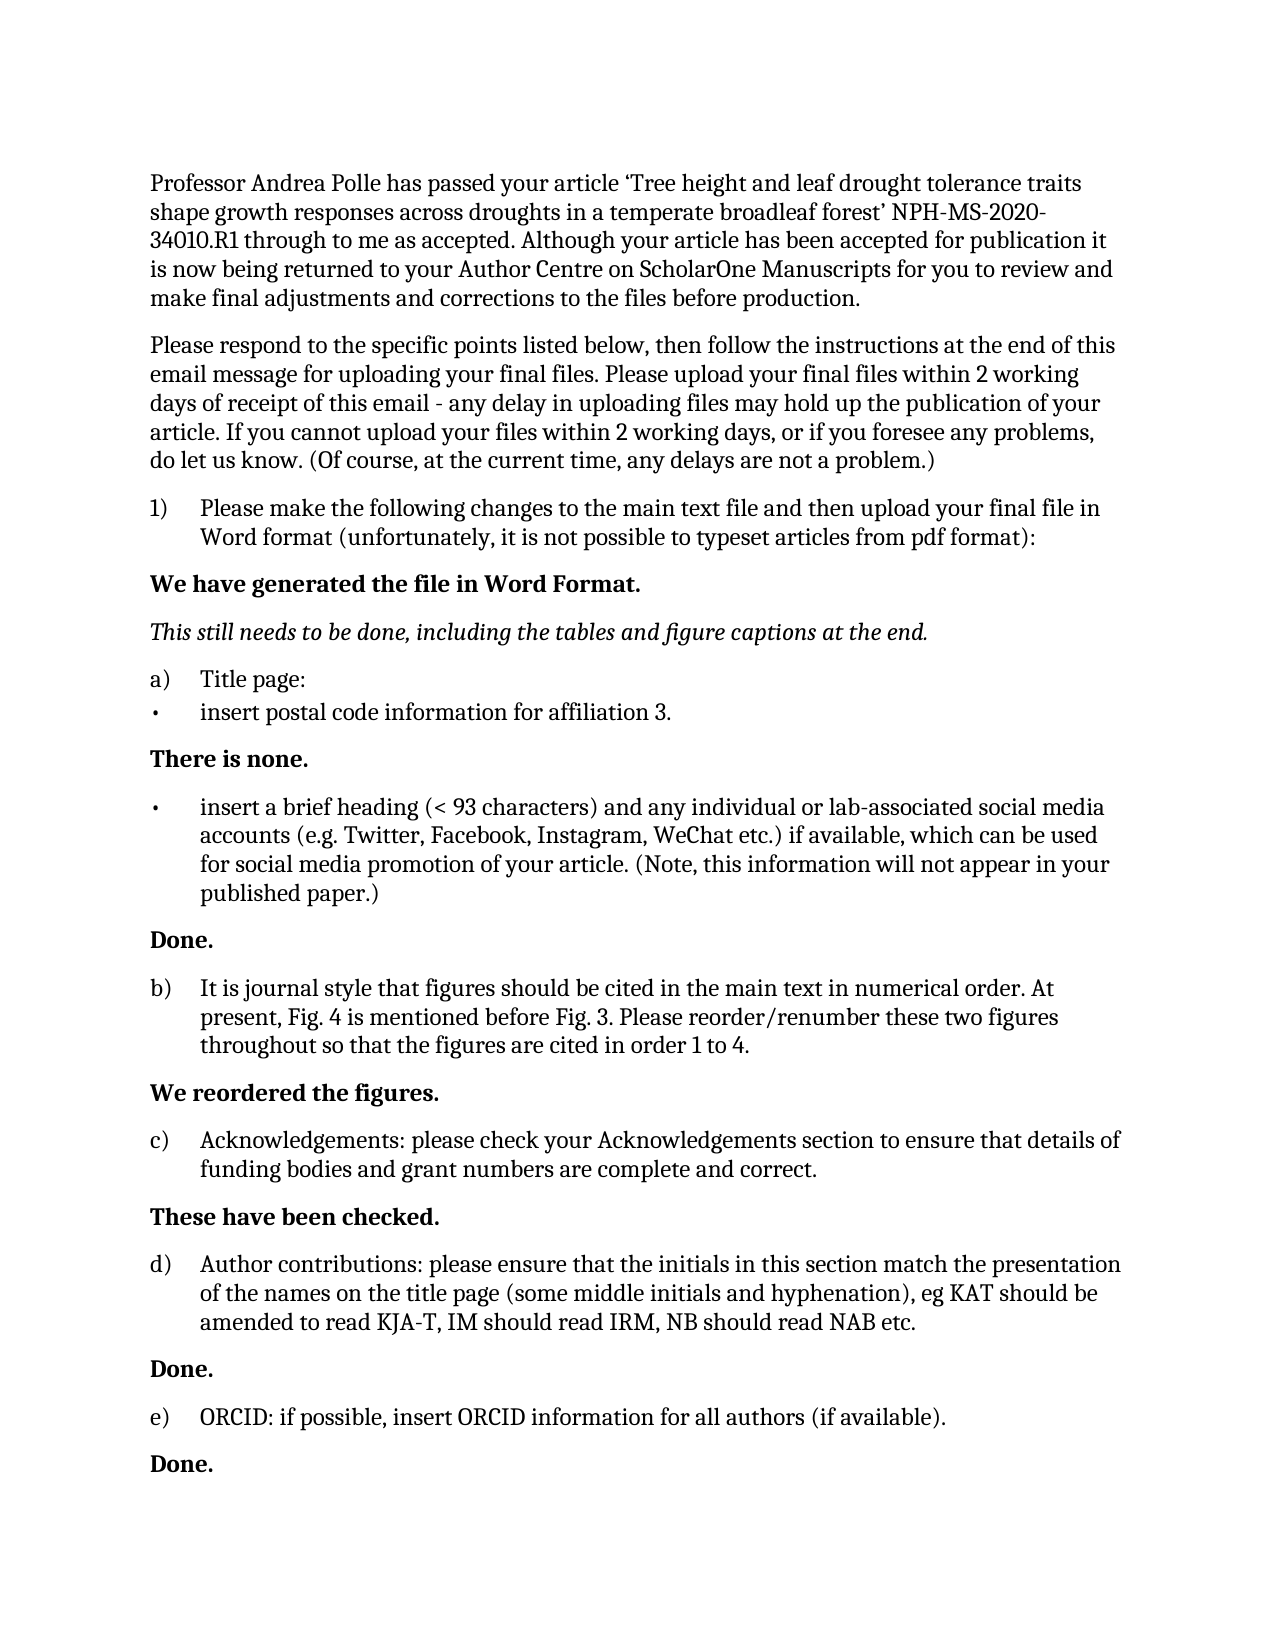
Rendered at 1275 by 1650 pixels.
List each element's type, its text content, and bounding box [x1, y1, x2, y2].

text Professor Andrea Polle has passed your article ‘Tree height and leaf drought tolerance traits shape growth responses across droughts in a temperate broadleaf forest’ NPH-MS-2020-34010.R1 through to me as accepted. Although your article has been accepted for publication it is now being returned to your Author Centre on ScholarOne Manuscripts for you to review and make final adjustments and corrections to the files before production. [150, 169, 1125, 312]
list Author contributions: please ensure that the initials in this section match the presentation of the names on the title page (some middle initials and hyphenation), eg KAT should be amended to read KJA-T, IM should read IRM, NB should read NAB etc. [150, 1250, 1125, 1336]
text Done. [150, 1355, 1125, 1384]
text We have generated the file in Word Format. [150, 570, 1125, 599]
text We reordered the figures. [150, 1079, 1125, 1107]
text There is none. [150, 745, 1125, 774]
list ORCID: if possible, insert ORCID information for all authors (if available). [150, 1402, 1125, 1431]
list insert a brief heading (< 93 characters) and any individual or lab-associated social media accounts (e.g. Twitter, Facebook, Instagram, WeChat etc.) if available, which can be used for social media promotion of your article. (Note, this information will not appear in your published paper.) [150, 792, 1125, 907]
list Please make the following changes to the main text file and then upload your final file in Word format (unfortunately, it is not possible to typeset articles from pdf format): [150, 494, 1125, 551]
list Acknowledgements: please check your Acknowledgements section to ensure that details of funding bodies and grant numbers are complete and correct. [150, 1126, 1125, 1184]
text Done. [150, 926, 1125, 955]
list It is journal style that figures should be cited in the main text in numerical order. At present, Fig. 4 is mentioned before Fig. 3. Please reorder/renumber these two figures throughout so that the figures are cited in order 1 to 4. [150, 974, 1125, 1060]
text These have been checked. [150, 1202, 1125, 1231]
list insert postal code information for affiliation 3. [150, 697, 1125, 726]
text Please respond to the specific points listed below, then follow the instructions at the end of this email message for uploading your final files. Please upload your final files within 2 working days of receipt of this email - any delay in uploading files may hold up the publication of your article. If you cannot upload your files within 2 working days, or if you foresee any problems, do let us know. (Of course, at the current time, any delays are not a problem.) [150, 331, 1125, 475]
text Done. [150, 1450, 1125, 1479]
text This still needs to be done, including the tables and figure captions at the end. [150, 617, 1125, 646]
list Title page: [150, 665, 1125, 694]
